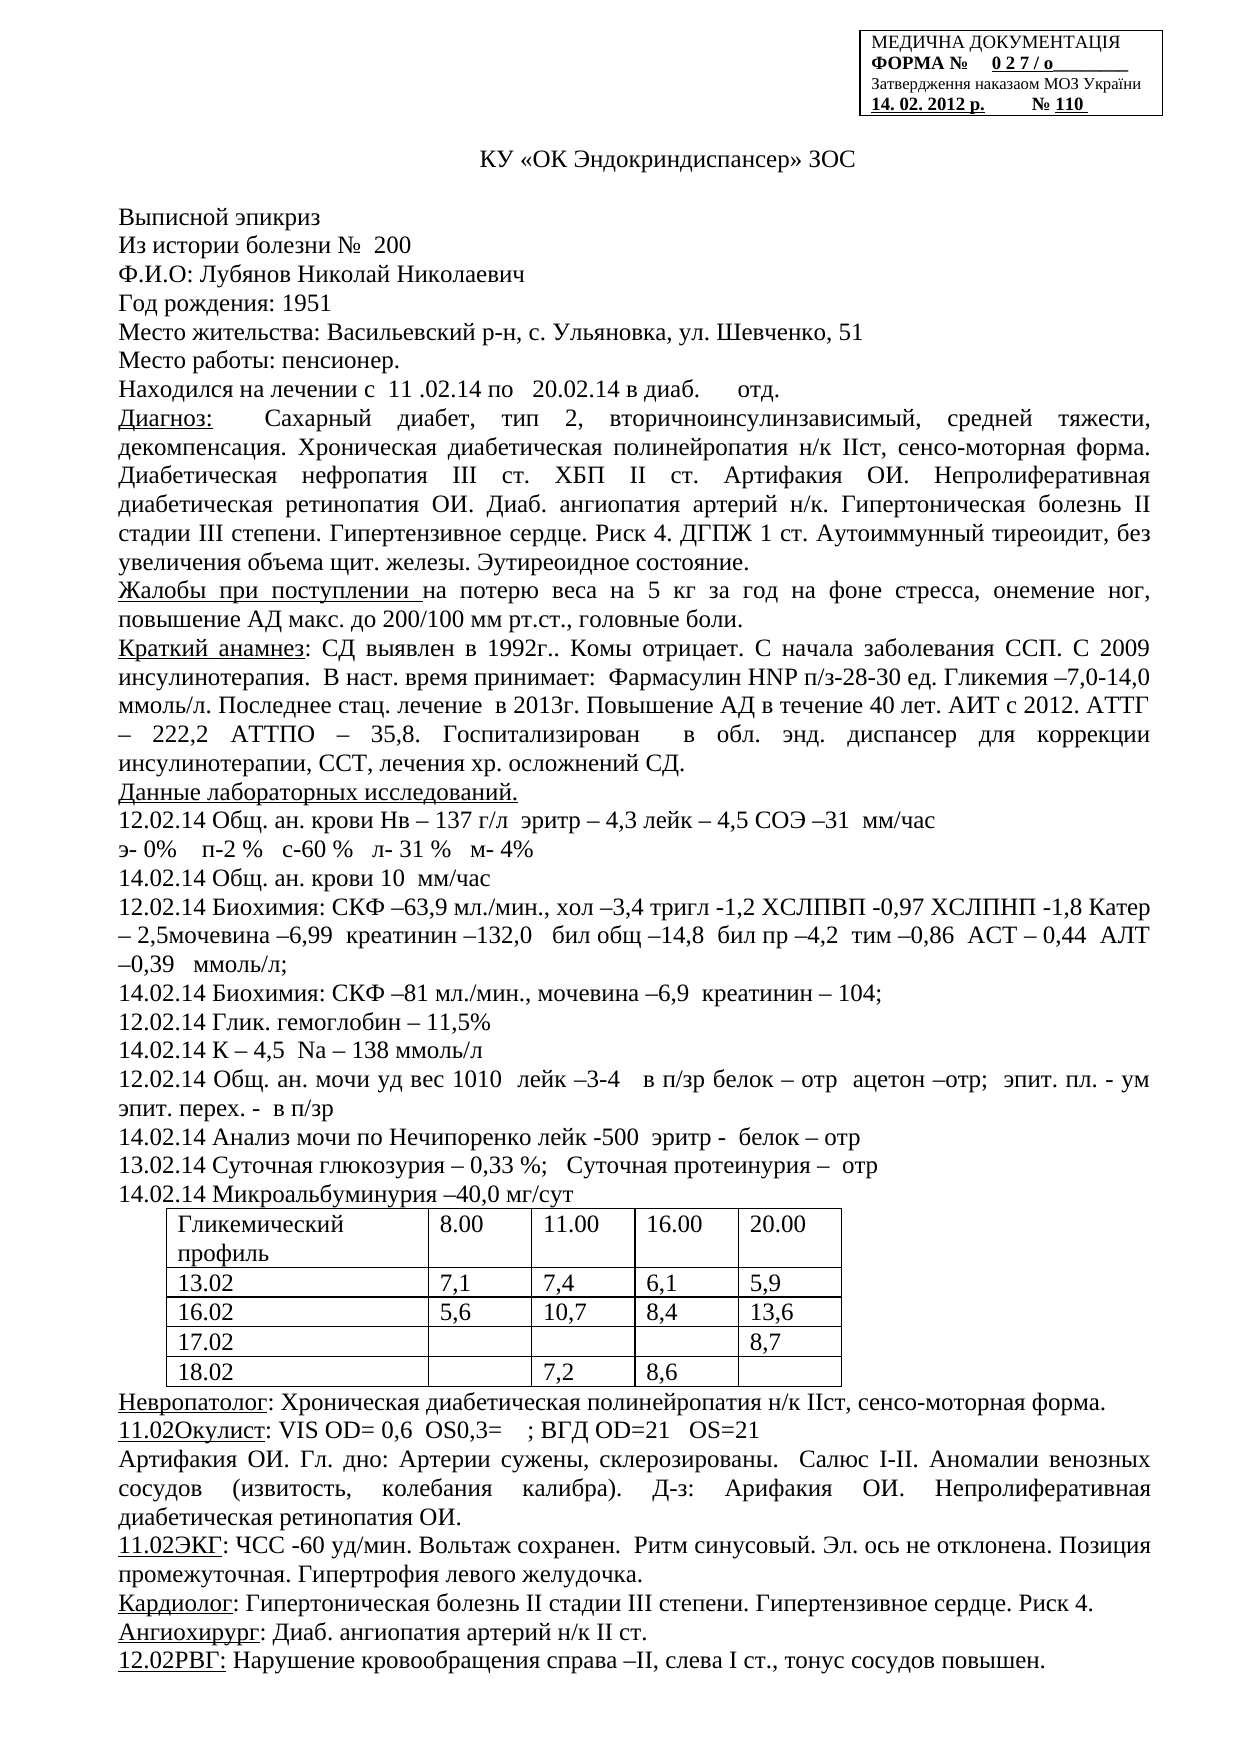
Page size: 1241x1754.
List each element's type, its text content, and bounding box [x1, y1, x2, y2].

text Место работы: пенсионер. [118, 346, 1152, 374]
table_cell 18.02 [167, 1357, 428, 1386]
text Находился на лечении с 11 .02.14 по 20.02.14 в диаб. отд. [118, 374, 1152, 403]
table_cell 13.02 [167, 1268, 428, 1296]
table_cell 8,7 [739, 1327, 841, 1356]
table_cell 7,4 [532, 1268, 634, 1296]
text 11.02Окулист: VIS OD= 0,6 OS0,3= ; ВГД OD=21 OS=21 [118, 1416, 1152, 1444]
subtitle 14.02.14 Микроальбуминурия –40,0 мг/сут [118, 1179, 1152, 1208]
table_header 11.00 [532, 1209, 634, 1267]
text э- 0% п-2 % с-60 % л- 31 % м- 4% [118, 834, 1152, 863]
table_cell 13,6 [739, 1298, 841, 1326]
table_cell [636, 1327, 738, 1356]
text Диагноз: Сахарный диабет, тип 2, вторичноинсулинзависимый, средней тяжести, декомпенсация. Хроническая диабетическая полинейропатия н/к IIст, сенсо-моторная форма. Диабетическая нефропатия III ст. ХБП II ст. Артифакия ОИ. Непролиферативная диабетическая ретинопатия ОИ. Диаб. ангиопатия артерий н/к. Гипертоническая болезнь II стадии III степени. Гипертензивное сердце. Риск 4. ДГПЖ 1 ст. Аутоиммунный тиреоидит, без увеличения объема щит. железы. Эутиреоидное состояние. [118, 403, 1152, 576]
text 12.02.14 Биохимия: СКФ –63,9 мл./мин., хол –3,4 тригл -1,2 ХСЛПВП -0,97 ХСЛПНП -1,8 Катер – 2,5мочевина –6,99 креатинин –132,0 бил общ –14,8 бил пр –4,2 тим –0,86 АСТ – 0,44 АЛТ –0,39 ммоль/л; [118, 892, 1152, 978]
text 14.02.14 Анализ мочи по Нечипоренко лейк -500 эритр - белок – отр [118, 1122, 1152, 1151]
table_cell 7,1 [429, 1268, 531, 1296]
table_cell 6,1 [636, 1268, 738, 1296]
table_cell [532, 1327, 634, 1356]
table_cell 7,2 [532, 1357, 634, 1386]
table_header 20.00 [739, 1209, 841, 1267]
table_cell [429, 1357, 531, 1386]
table_cell 5,9 [739, 1268, 841, 1296]
subtitle 12.02.14 Общ. ан. мочи уд вес 1010 лейк –3-4 в п/зр белок – отр ацетон –отр; эпит. пл. - ум эпит. перех. - в п/зр [118, 1064, 1152, 1122]
table_cell 8,4 [636, 1298, 738, 1326]
text 14.02.14 Общ. ан. крови 10 мм/час [118, 863, 1152, 892]
text 14.02.14 Биохимия: СКФ –81 мл./мин., мочевина –6,9 креатинин – 104; [118, 978, 1152, 1007]
subtitle Из истории болезни № 200 [118, 231, 1152, 259]
subtitle КУ «ОК Эндокриндиспансер» ЗОС [177, 144, 1158, 173]
text Артифакия ОИ. Гл. дно: Артерии сужены, склерозированы. Салюс I-II. Аномалии венозных сосудов (извитость, колебания калибра). Д-з: Арифакия ОИ. Непролиферативная диабетическая ретинопатия ОИ. [118, 1444, 1152, 1531]
table_header 8.00 [429, 1209, 531, 1267]
text Место жительства: Васильевский р-н, с. Ульяновка, ул. Шевченко, 51 [118, 317, 1152, 346]
table_header Гликемический профиль [167, 1209, 428, 1267]
subtitle Ф.И.О: Лубянов Николай Николаевич [118, 259, 1152, 288]
table_header 16.00 [636, 1209, 738, 1267]
table_cell [739, 1357, 841, 1386]
table_cell [429, 1327, 531, 1356]
table_cell 8,6 [636, 1357, 738, 1386]
table_cell 5,6 [429, 1298, 531, 1326]
text Данные лабораторных исследований. [118, 777, 1152, 806]
text 12.02РВГ: Нарушение кровообращения справа –II, слева I ст., тонус сосудов повышен. [118, 1646, 1152, 1674]
table_cell 17.02 [167, 1327, 428, 1356]
text 14.02.14 К – 4,5 Na – 138 ммоль/л [118, 1036, 1152, 1064]
text Кардиолог: Гипертоническая болезнь II стадии III степени. Гипертензивное сердце. Риск 4. [118, 1588, 1152, 1617]
subtitle Выписной эпикриз [118, 202, 1158, 231]
text 13.02.14 Суточная глюкозурия – 0,33 %; Суточная протеинурия – отр [118, 1151, 1152, 1179]
table_cell 16.02 [167, 1298, 428, 1326]
table_cell 10,7 [532, 1298, 634, 1326]
text Жалобы при поступлении на потерю веса на 5 кг за год на фоне стресса, онемение ног, повышение АД макс. до 200/100 мм рт.ст., головные боли. [118, 576, 1152, 633]
text 12.02.14 Общ. ан. крови Нв – 137 г/л эритр – 4,3 лейк – 4,5 СОЭ –31 мм/час [118, 806, 1152, 834]
text Невропатолог: Хроническая диабетическая полинейропатия н/к IIст, сенсо-моторная форма. [118, 1387, 1152, 1416]
text 11.02ЭКГ: ЧСС -60 уд/мин. Вольтаж сохранен. Ритм синусовый. Эл. ось не отклонена. Позиция промежуточная. Гипертрофия левого желудочка. [118, 1531, 1152, 1588]
text Год рождения: 1951 [118, 288, 1152, 317]
text Краткий анамнез: СД выявлен в 1992г.. Комы отрицает. С начала заболевания ССП. С 2009 инсулинотерапия. В наст. время принимает: Фармасулин НNР п/з-28-30 ед. Гликемия –7,0-14,0 ммоль/л. Последнее стац. лечение в 2013г. Повышение АД в течение 40 лет. АИТ с 2012. АТТГ – 222,2 АТТПО – 35,8. Госпитализирован в обл. энд. диспансер для коррекции инсулинотерапии, ССТ, лечения хр. осложнений СД. [118, 633, 1152, 777]
text 12.02.14 Глик. гемоглобин – 11,5% [118, 1007, 1152, 1036]
text Ангиохирург: Диаб. ангиопатия артерий н/к II ст. [118, 1617, 1152, 1646]
